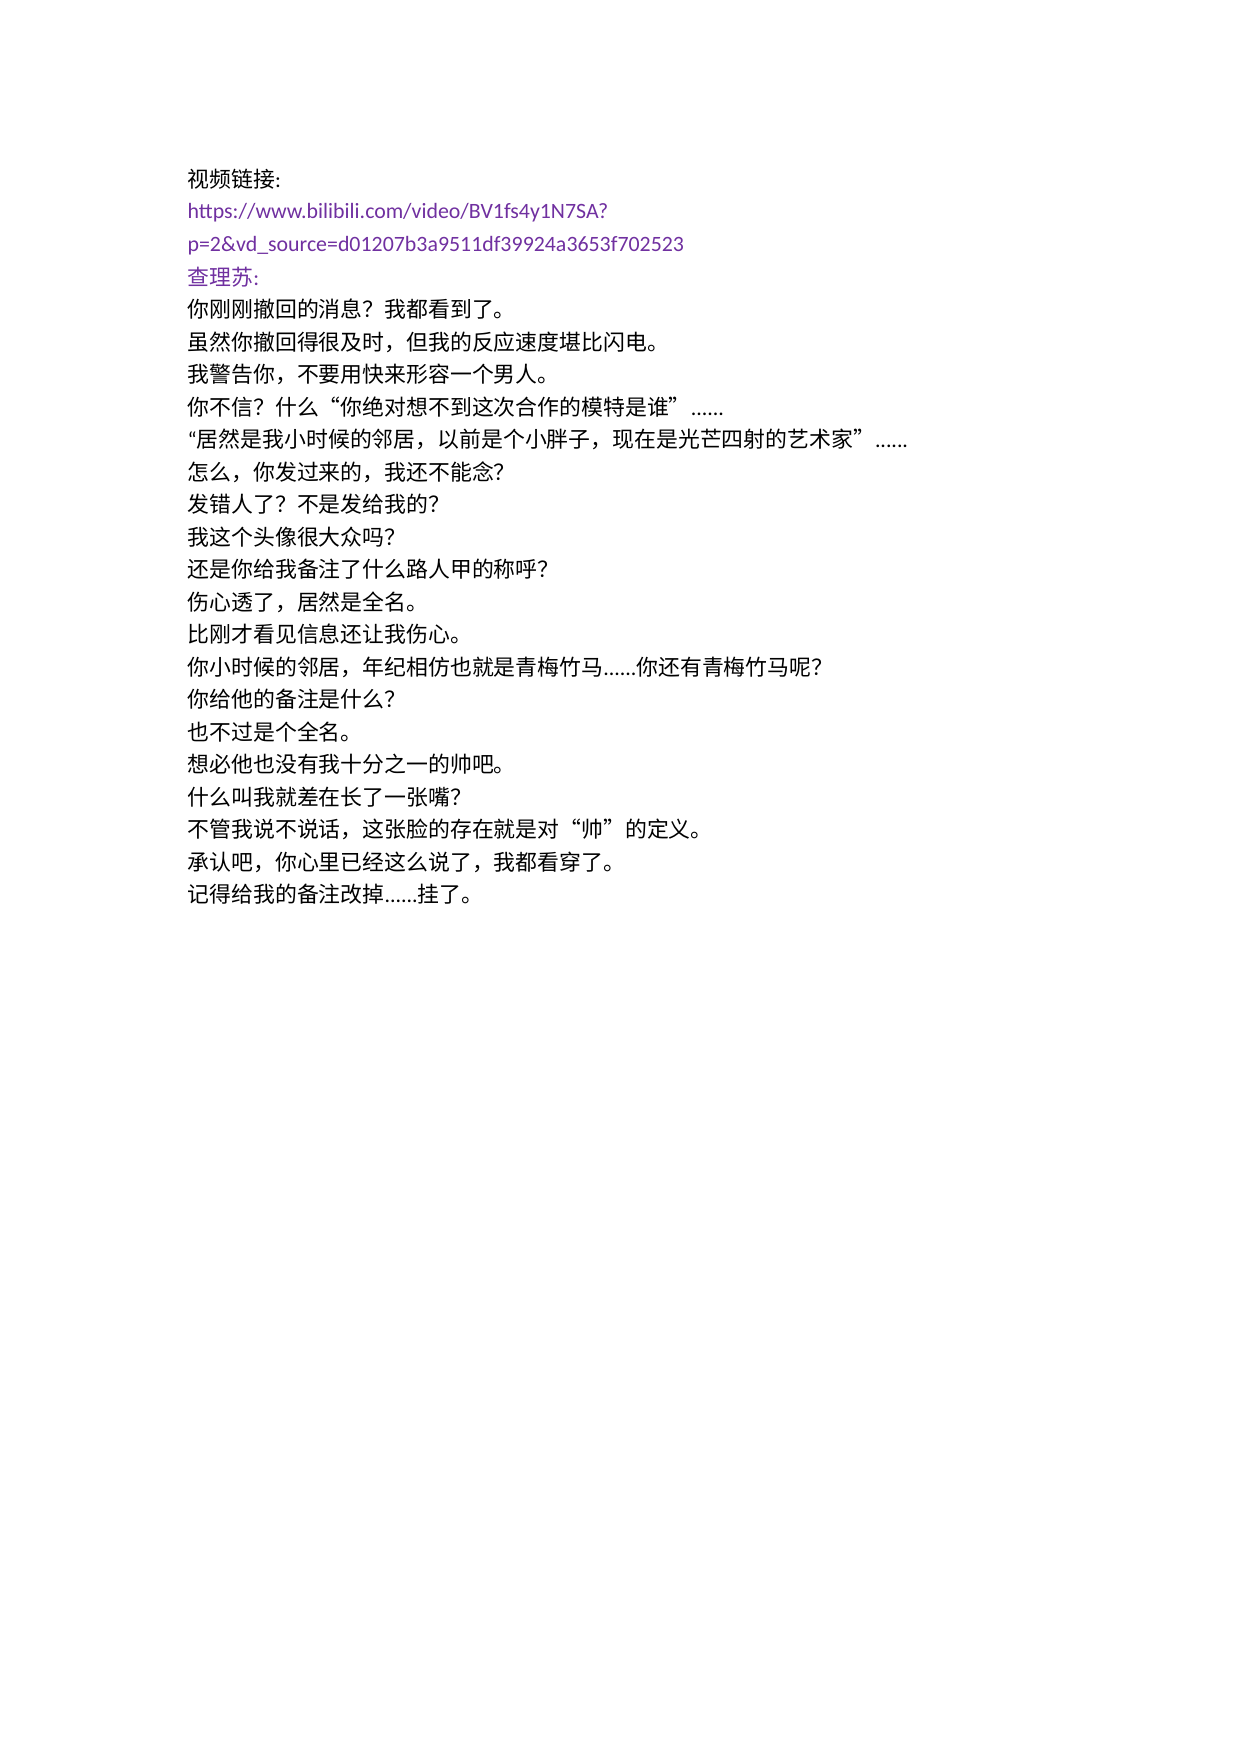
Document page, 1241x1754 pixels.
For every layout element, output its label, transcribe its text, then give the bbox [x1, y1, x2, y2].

text 发错人了？不是发给我的？ [187, 487, 1053, 519]
text 查理苏: [187, 259, 1053, 292]
text 我这个头像很大众吗？ [187, 519, 1053, 552]
text 怎么，你发过来的，我还不能念？ [187, 454, 1053, 487]
text 虽然你撤回得很及时，但我的反应速度堪比闪电。 [187, 324, 1053, 357]
text 不管我说不说话，这张脸的存在就是对“帅”的定义。 [187, 812, 1053, 844]
text 承认吧，你心里已经这么说了，我都看穿了。 [187, 844, 1053, 877]
text 我警告你，不要用快来形容一个男人。 [187, 357, 1053, 389]
text 伤心透了，居然是全名。 [187, 584, 1053, 617]
text 想必他也没有我十分之一的帅吧。 [187, 747, 1053, 779]
text https://www.bilibili.com/video/BV1fs4y1N7SA?p=2&vd_source=d01207b3a9511df39924a3653f702523 [187, 194, 1053, 259]
text 比刚才看见信息还让我伤心。 [187, 617, 1053, 649]
text 你给他的备注是什么？ [187, 682, 1053, 714]
text 你不信？什么“你绝对想不到这次合作的模特是谁”...... “居然是我小时候的邻居，以前是个小胖子，现在是光芒四射的艺术家”...... [187, 389, 1053, 454]
text 你刚刚撤回的消息？我都看到了。 [187, 292, 1053, 324]
text 还是你给我备注了什么路人甲的称呼？ [187, 552, 1053, 584]
text 你小时候的邻居，年纪相仿也就是青梅竹马......你还有青梅竹马呢？ [187, 649, 1053, 682]
text 记得给我的备注改掉......挂了。 [187, 877, 1053, 909]
text 也不过是个全名。 [187, 714, 1053, 747]
text 什么叫我就差在长了一张嘴？ [187, 779, 1053, 812]
text 视频链接: [187, 162, 1053, 194]
